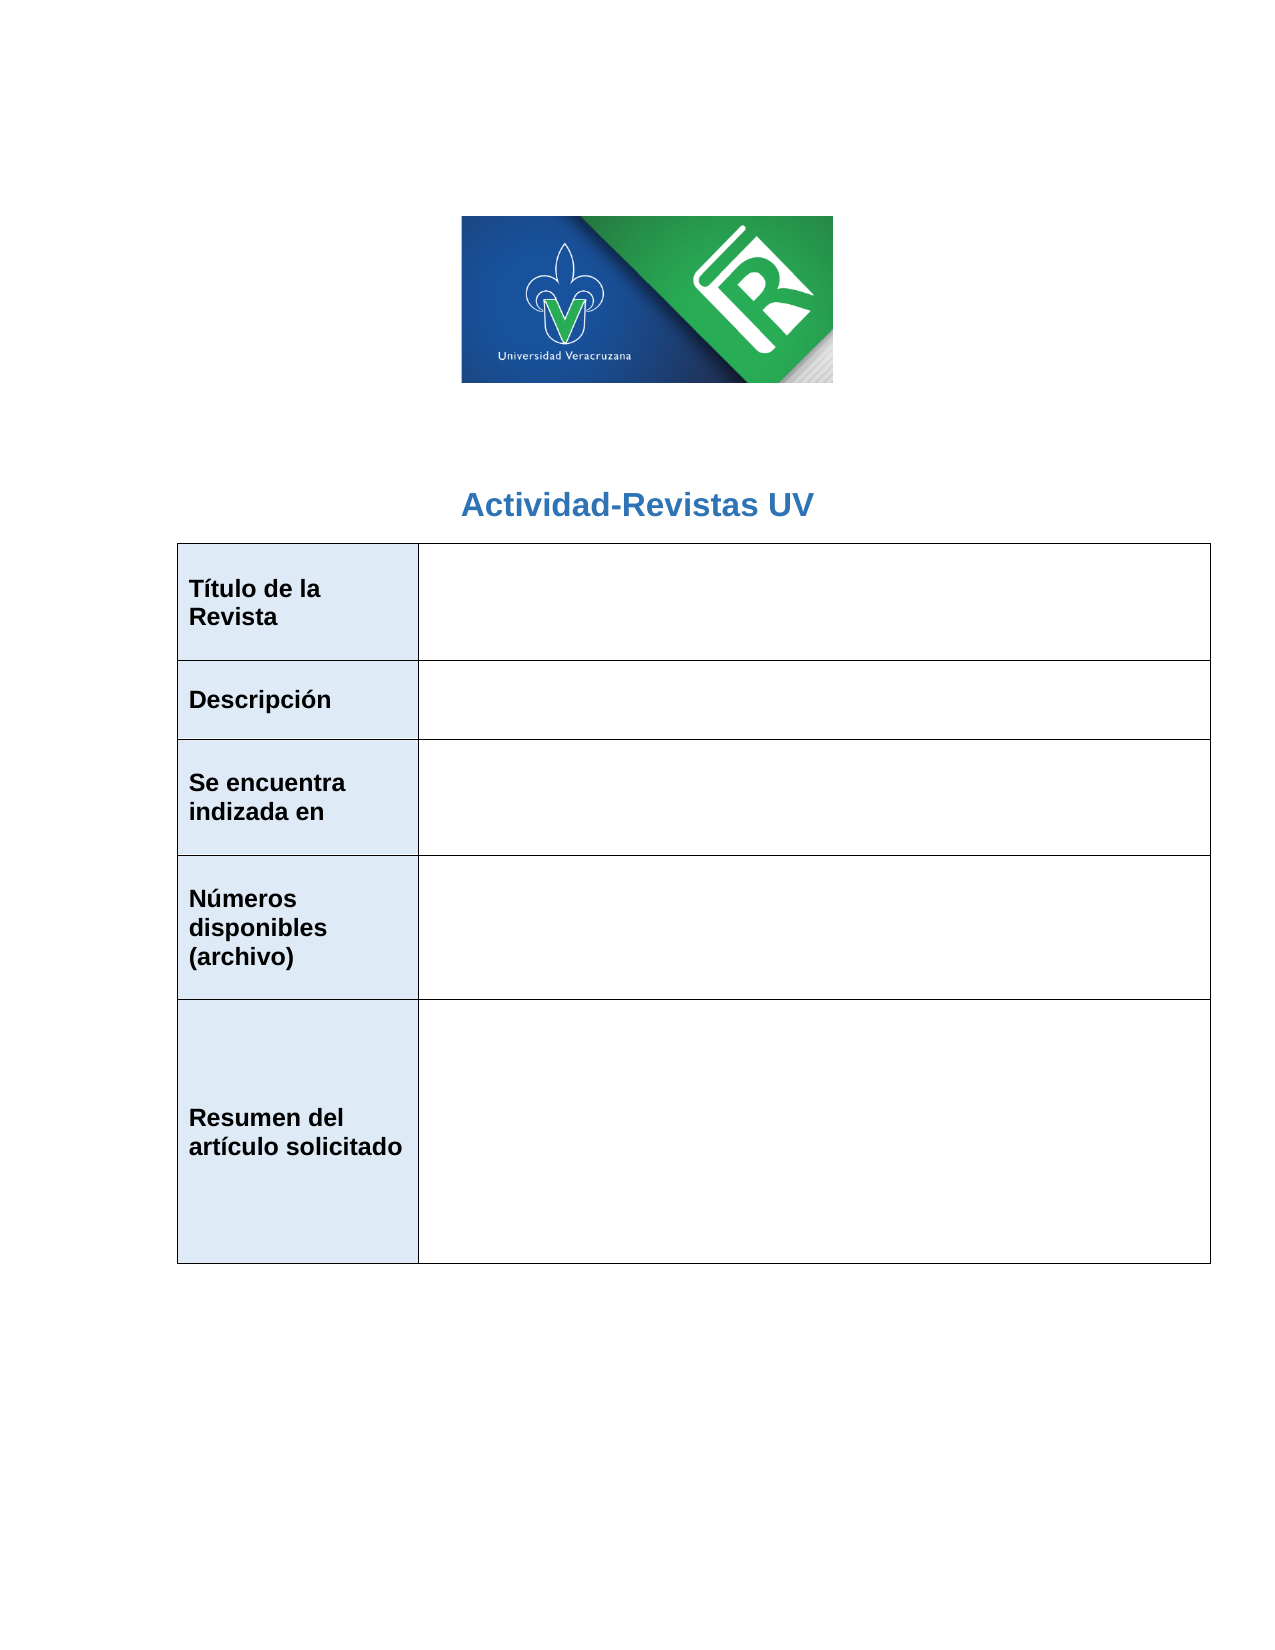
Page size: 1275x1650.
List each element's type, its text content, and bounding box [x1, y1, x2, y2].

text Actividad-Revistas UV [177, 485, 1098, 523]
table_header Título de la Revista [178, 544, 418, 660]
table_cell [419, 1000, 1210, 1263]
table_cell [419, 856, 1210, 999]
table_cell Se encuentra indizada en [178, 740, 418, 854]
table_cell Descripción [178, 661, 418, 738]
table_cell [419, 740, 1210, 854]
picture [461, 216, 833, 383]
table_cell Resumen del artículo solicitado [178, 1000, 418, 1263]
table_cell Números disponibles (archivo) [178, 856, 418, 999]
table_header [419, 544, 1210, 660]
table_cell [419, 661, 1210, 738]
